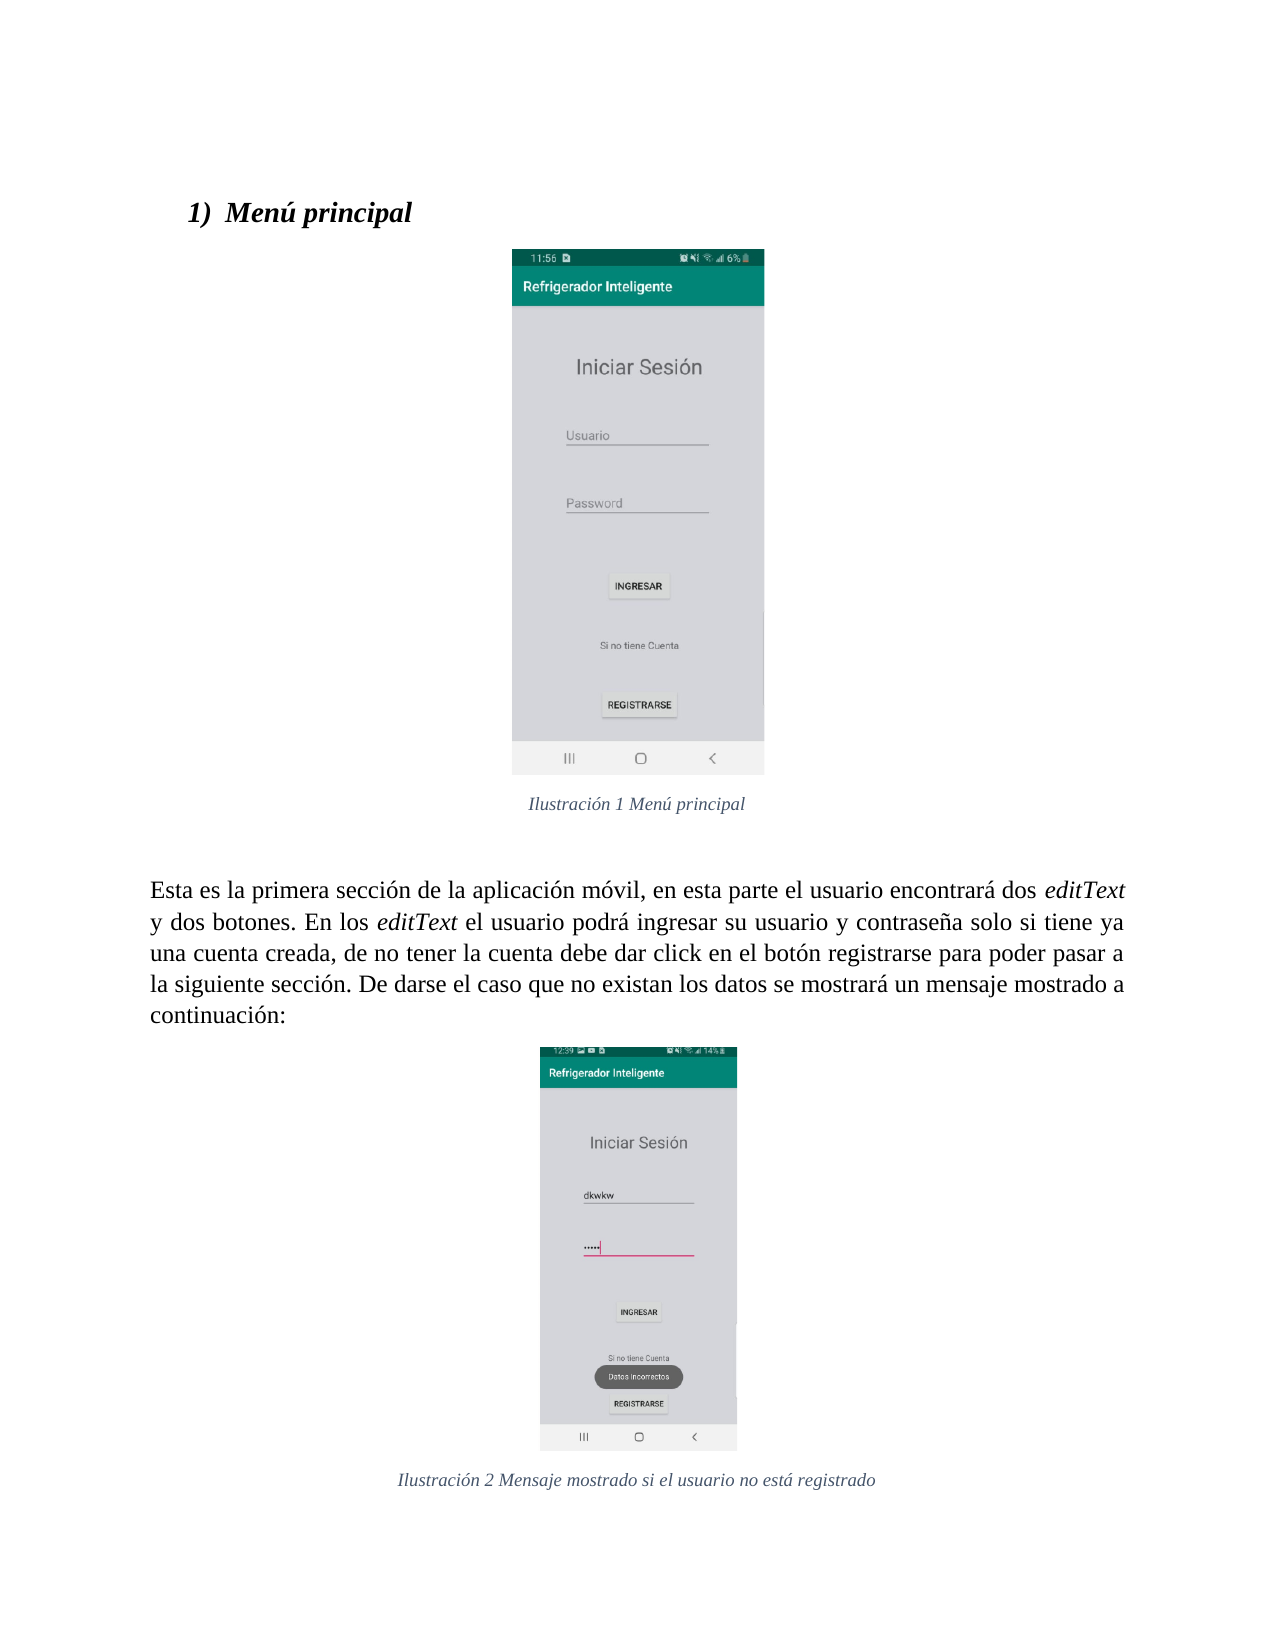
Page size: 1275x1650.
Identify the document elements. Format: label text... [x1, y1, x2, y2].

picture [538, 1047, 738, 1451]
text Ilustración 2 Mensaje mostrado si el usuario no está registrado [150, 1469, 1125, 1490]
text Esta es la primera sección de la aplicación móvil, en esta parte el usuario encontrará dos editText y dos botones. En los editText el usuario podrá ingresar su usuario y contraseña solo si tiene ya una cuenta creada, de no tener la cuenta debe dar click en el botón registrarse para poder pasar a la siguiente sección. De darse el caso que no existan los datos se mostrará un mensaje mostrado a continuación: [150, 876, 1125, 1028]
list Menú principal [187, 195, 1125, 229]
picture [510, 247, 765, 775]
text Ilustración 1 Menú principal [150, 793, 1125, 815]
